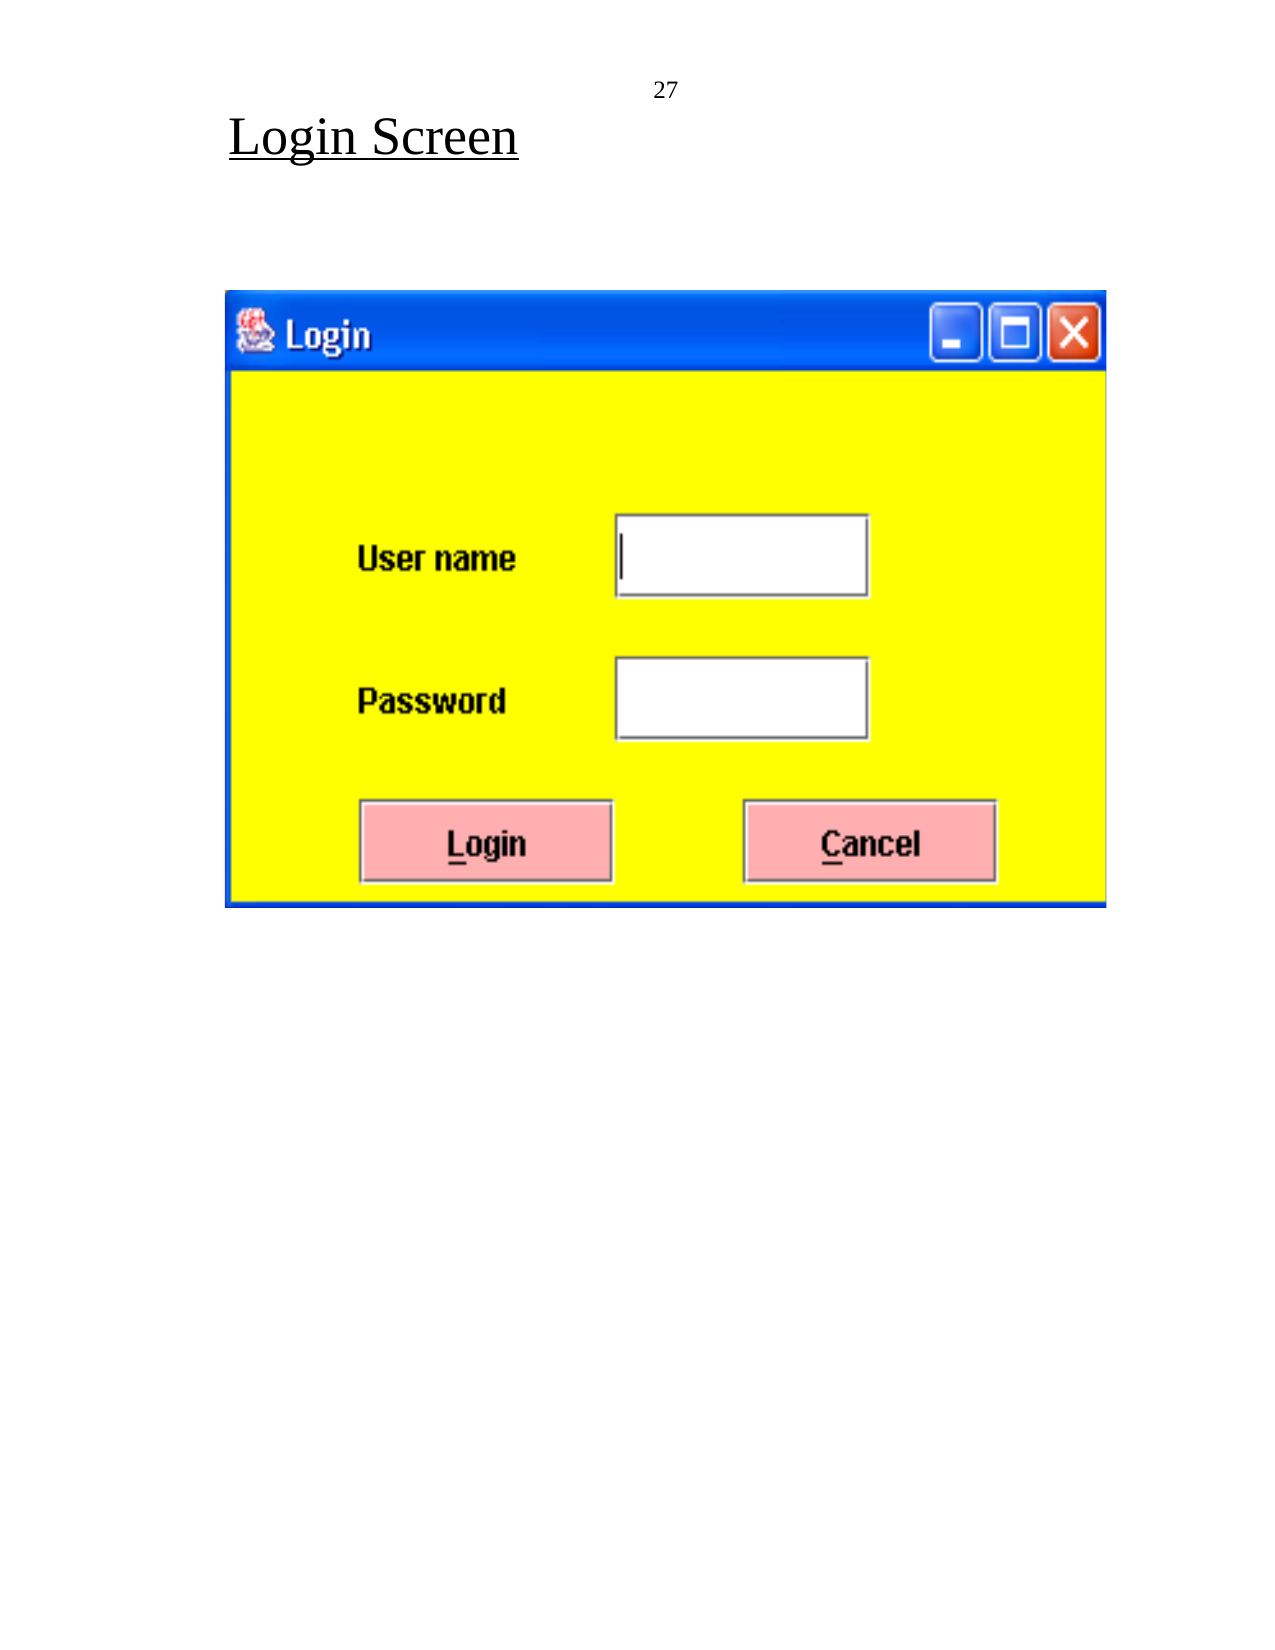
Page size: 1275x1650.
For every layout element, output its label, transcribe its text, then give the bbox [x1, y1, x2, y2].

text Login Screen [94, 104, 1237, 166]
picture [224, 290, 1107, 908]
